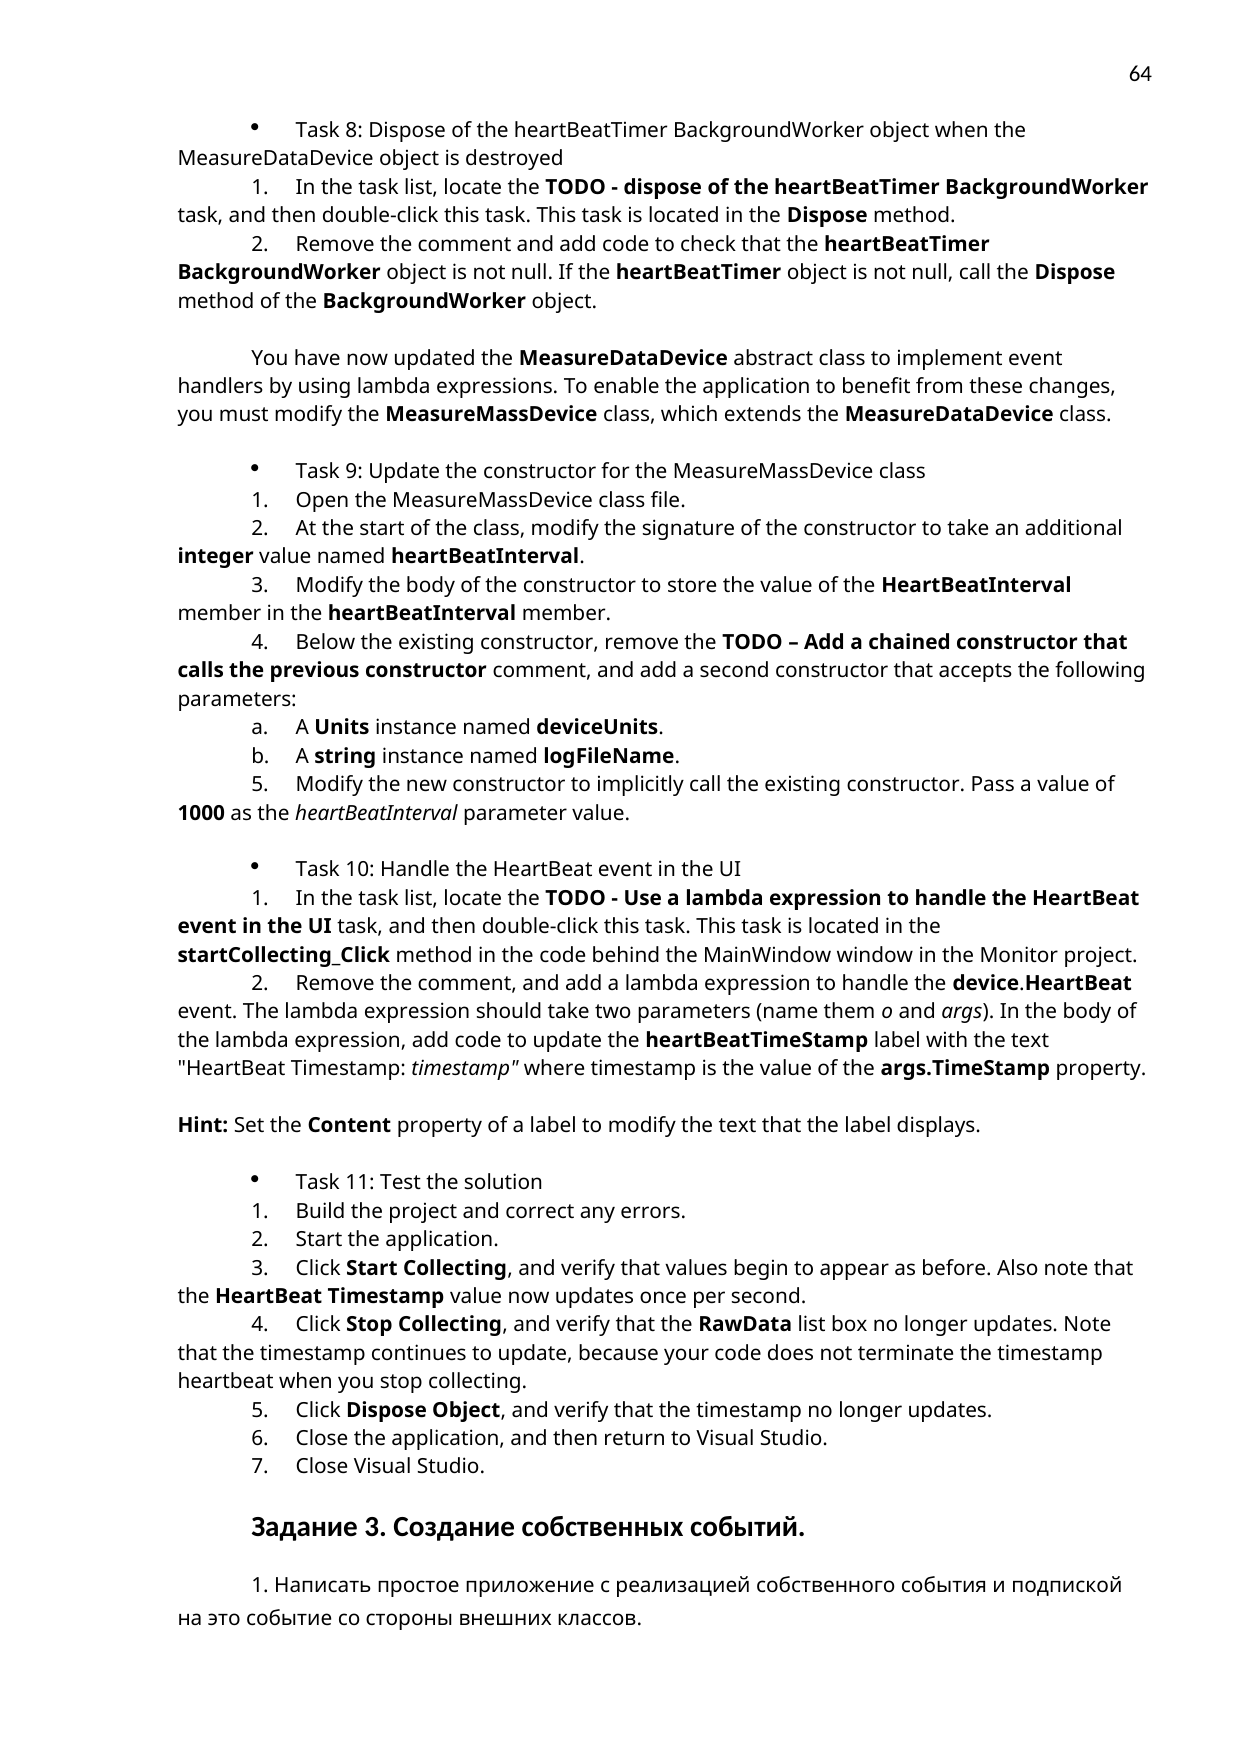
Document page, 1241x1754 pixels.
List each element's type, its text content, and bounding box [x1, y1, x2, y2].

text You have now updated the MeasureDataDevice abstract class to implement event handlers by using lambda expressions. To enable the application to benefit from these changes, you must modify the MeasureMassDevice class, which extends the MeasureDataDevice class. [177, 343, 1152, 428]
text Hint: Set the Content property of a label to modify the text that the label displays. [177, 1082, 1152, 1139]
list At the start of the class, modify the signature of the constructor to take an additional integer value named heartBeatInterval. [177, 513, 1152, 570]
list Task 11: Test the solution [177, 1167, 1152, 1196]
list In the task list, locate the TODO - dispose of the heartBeatTimer BackgroundWorker task, and then double-click this task. This task is located in the Dispose method. [177, 172, 1152, 229]
list Below the existing constructor, remove the TODO – Add a chained constructor that calls the previous constructor comment, and add a second constructor that accepts the following parameters: [177, 627, 1152, 712]
list Modify the new constructor to implicitly call the existing constructor. Pass a value of 1000 as the heartBeatInterval parameter value. [177, 769, 1152, 826]
text 1. Написать простое приложение с реализацией собственного события и подпиской на это событие со стороны внешних классов. [177, 1570, 1152, 1631]
list In the task list, locate the TODO - Use a lambda expression to handle the HeartBeat event in the UI task, and then double-click this task. This task is located in the startCollecting_Click method in the code behind the MainWindow window in the Monitor project. [177, 883, 1152, 968]
list A Units instance named deviceUnits. [177, 712, 1152, 741]
list Click Dispose Object, and verify that the timestamp no longer updates. [177, 1395, 1152, 1423]
list Modify the body of the constructor to store the value of the HeartBeatInterval member in the heartBeatInterval member. [177, 570, 1152, 627]
list Build the project and correct any errors. [177, 1196, 1152, 1224]
list Remove the comment, and add a lambda expression to handle the device.HeartBeat event. The lambda expression should take two parameters (name them o and args). In the body of the lambda expression, add code to update the heartBeatTimeStamp label with the text "HeartBeat Timestamp: timestamp" where timestamp is the value of the args.TimeStamp property. [177, 968, 1152, 1082]
list Start the application. [177, 1224, 1152, 1253]
list Remove the comment and add code to check that the heartBeatTimer BackgroundWorker object is not null. If the heartBeatTimer object is not null, call the Dispose method of the BackgroundWorker object. [177, 229, 1152, 314]
list Close Visual Studio. [177, 1452, 1152, 1480]
list Task 8: Dispose of the heartBeatTimer BackgroundWorker object when the MeasureDataDevice object is destroyed [177, 115, 1152, 172]
list Task 10: Handle the HeartBeat event in the UI [177, 854, 1152, 883]
list Click Start Collecting, and verify that values begin to appear as before. Also note that the HeartBeat Timestamp value now updates once per second. [177, 1253, 1152, 1309]
text Задание 3. Создание собственных событий. [177, 1508, 1152, 1544]
list A string instance named logFileName. [177, 741, 1152, 769]
list Click Stop Collecting, and verify that the RawData list box no longer updates. Note that the timestamp continues to update, because your code does not terminate the timestamp heartbeat when you stop collecting. [177, 1309, 1152, 1395]
list Task 9: Update the constructor for the MeasureMassDevice class [177, 456, 1152, 485]
list Close the application, and then return to Visual Studio. [177, 1423, 1152, 1452]
list Open the MeasureMassDevice class file. [177, 485, 1152, 513]
